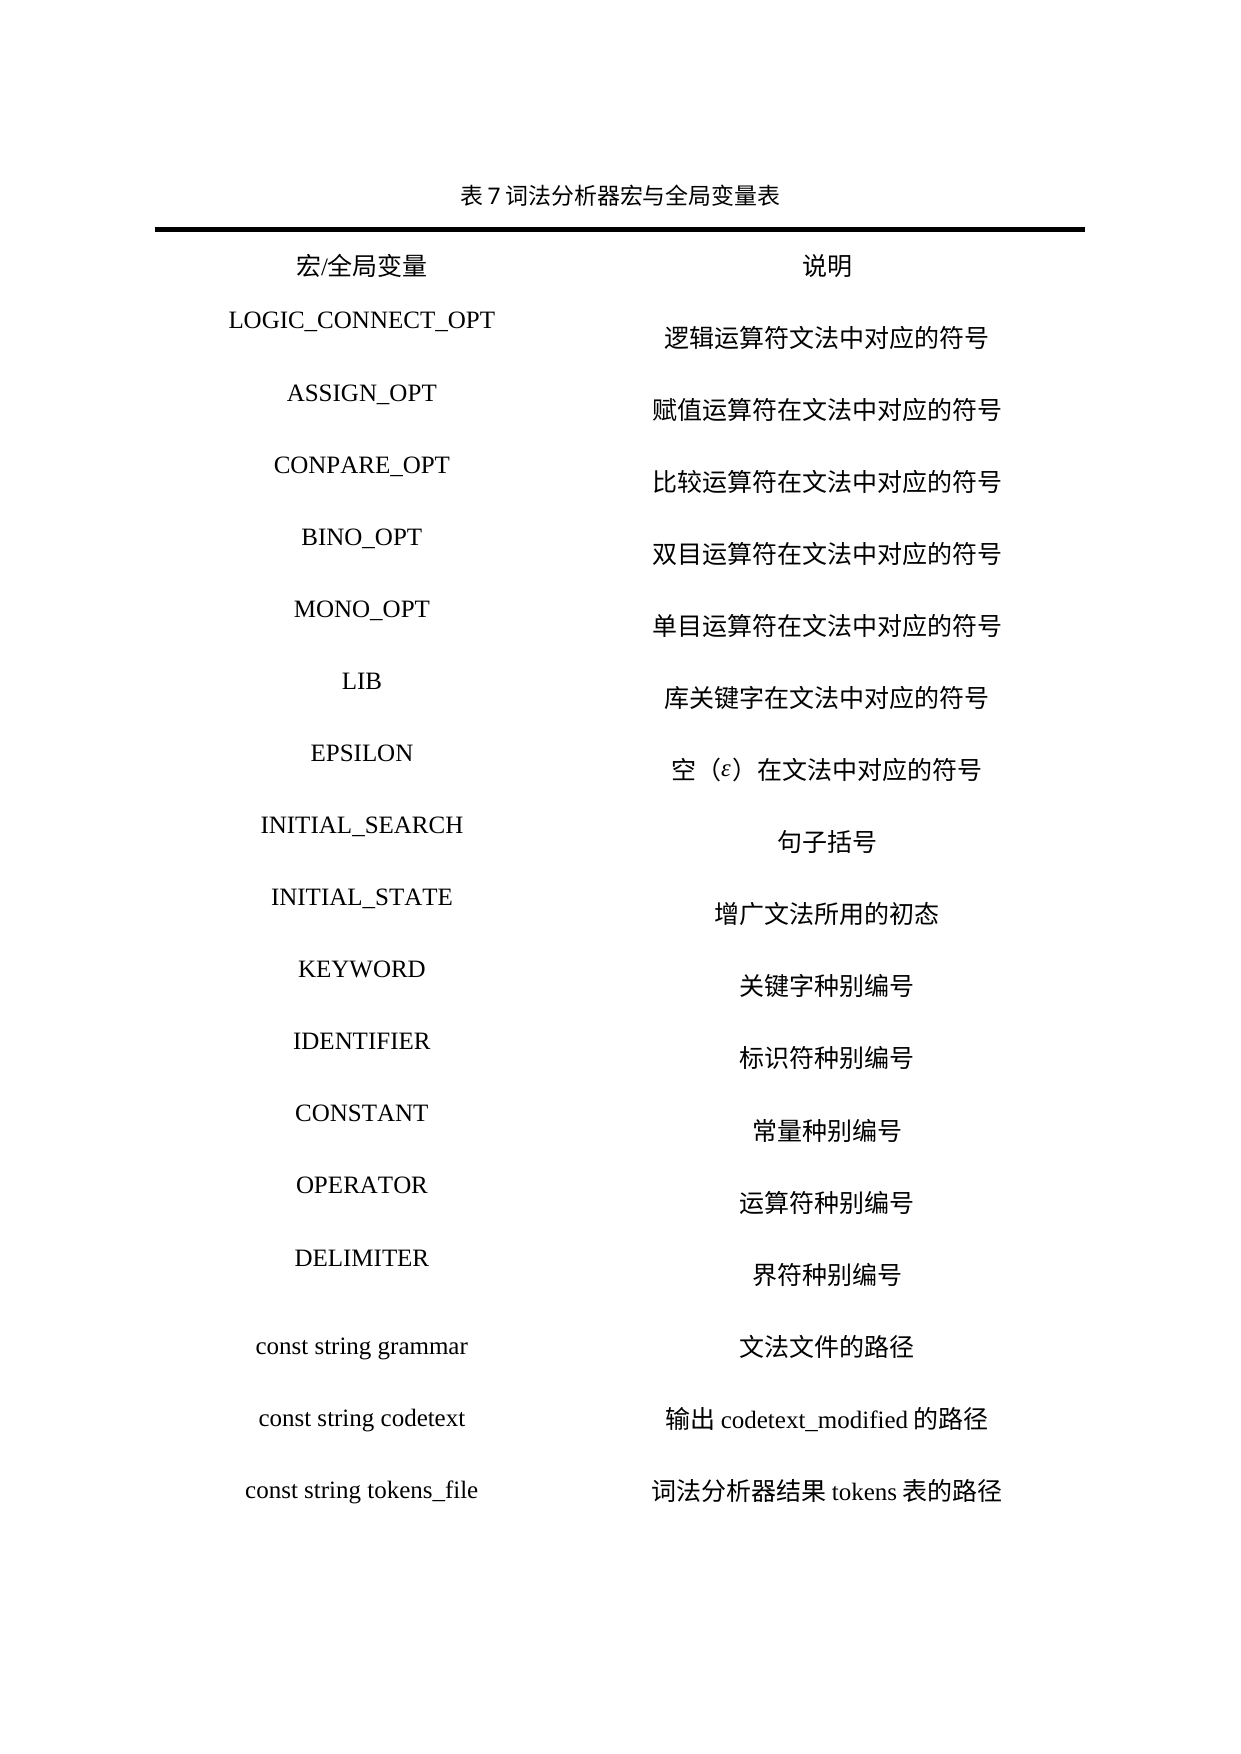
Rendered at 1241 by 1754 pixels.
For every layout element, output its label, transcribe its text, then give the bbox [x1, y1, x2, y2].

table_cell 文法文件的路径 [568, 1313, 1085, 1385]
table_cell MONO_OPT [155, 592, 568, 664]
table_cell INITIAL_STATE [155, 880, 568, 952]
table_cell 关键字种别编号 [568, 953, 1085, 1024]
table_cell DELIMITER [155, 1241, 568, 1313]
table_cell IDENTIFIER [155, 1025, 568, 1097]
table_cell const string grammar [155, 1313, 568, 1385]
table_cell KEYWORD [155, 953, 568, 1024]
table_cell CONSTANT [155, 1097, 568, 1169]
table_cell const string codetext [155, 1385, 568, 1457]
table_cell 常量种别编号 [568, 1097, 1085, 1169]
table_header 说明 [568, 232, 1085, 304]
table_cell 空（）在文法中对应的符号 [568, 736, 1085, 808]
table_cell CONPARE_OPT [155, 448, 568, 520]
table_cell 比较运算符在文法中对应的符号 [568, 448, 1085, 520]
table_cell 输出codetext_modified的路径 [568, 1385, 1085, 1457]
table_cell 库关键字在文法中对应的符号 [568, 664, 1085, 736]
table_cell 逻辑运算符文法中对应的符号 [568, 304, 1085, 376]
table_cell 句子括号 [568, 808, 1085, 880]
table_cell INITIAL_SEARCH [155, 808, 568, 880]
table_cell 增广文法所用的初态 [568, 880, 1085, 952]
table_cell 赋值运算符在文法中对应的符号 [568, 376, 1085, 448]
table_cell LOGIC_CONNECT_OPT [155, 304, 568, 376]
table_cell 双目运算符在文法中对应的符号 [568, 520, 1085, 592]
table_cell ASSIGN_OPT [155, 376, 568, 448]
table_cell 标识符种别编号 [568, 1025, 1085, 1097]
table_cell 单目运算符在文法中对应的符号 [568, 592, 1085, 664]
table_header 宏/全局变量 [155, 232, 568, 304]
table_cell 词法分析器结果tokens表的路径 [568, 1457, 1085, 1529]
table_cell BINO_OPT [155, 520, 568, 592]
table_cell LIB [155, 664, 568, 736]
table_cell EPSILON [155, 736, 568, 808]
table_cell 运算符种别编号 [568, 1169, 1085, 1241]
table_cell 界符种别编号 [568, 1241, 1085, 1313]
text 表7词法分析器宏与全局变量表 [187, 162, 1053, 227]
table_cell OPERATOR [155, 1169, 568, 1241]
table_cell const string tokens_file [155, 1457, 568, 1529]
